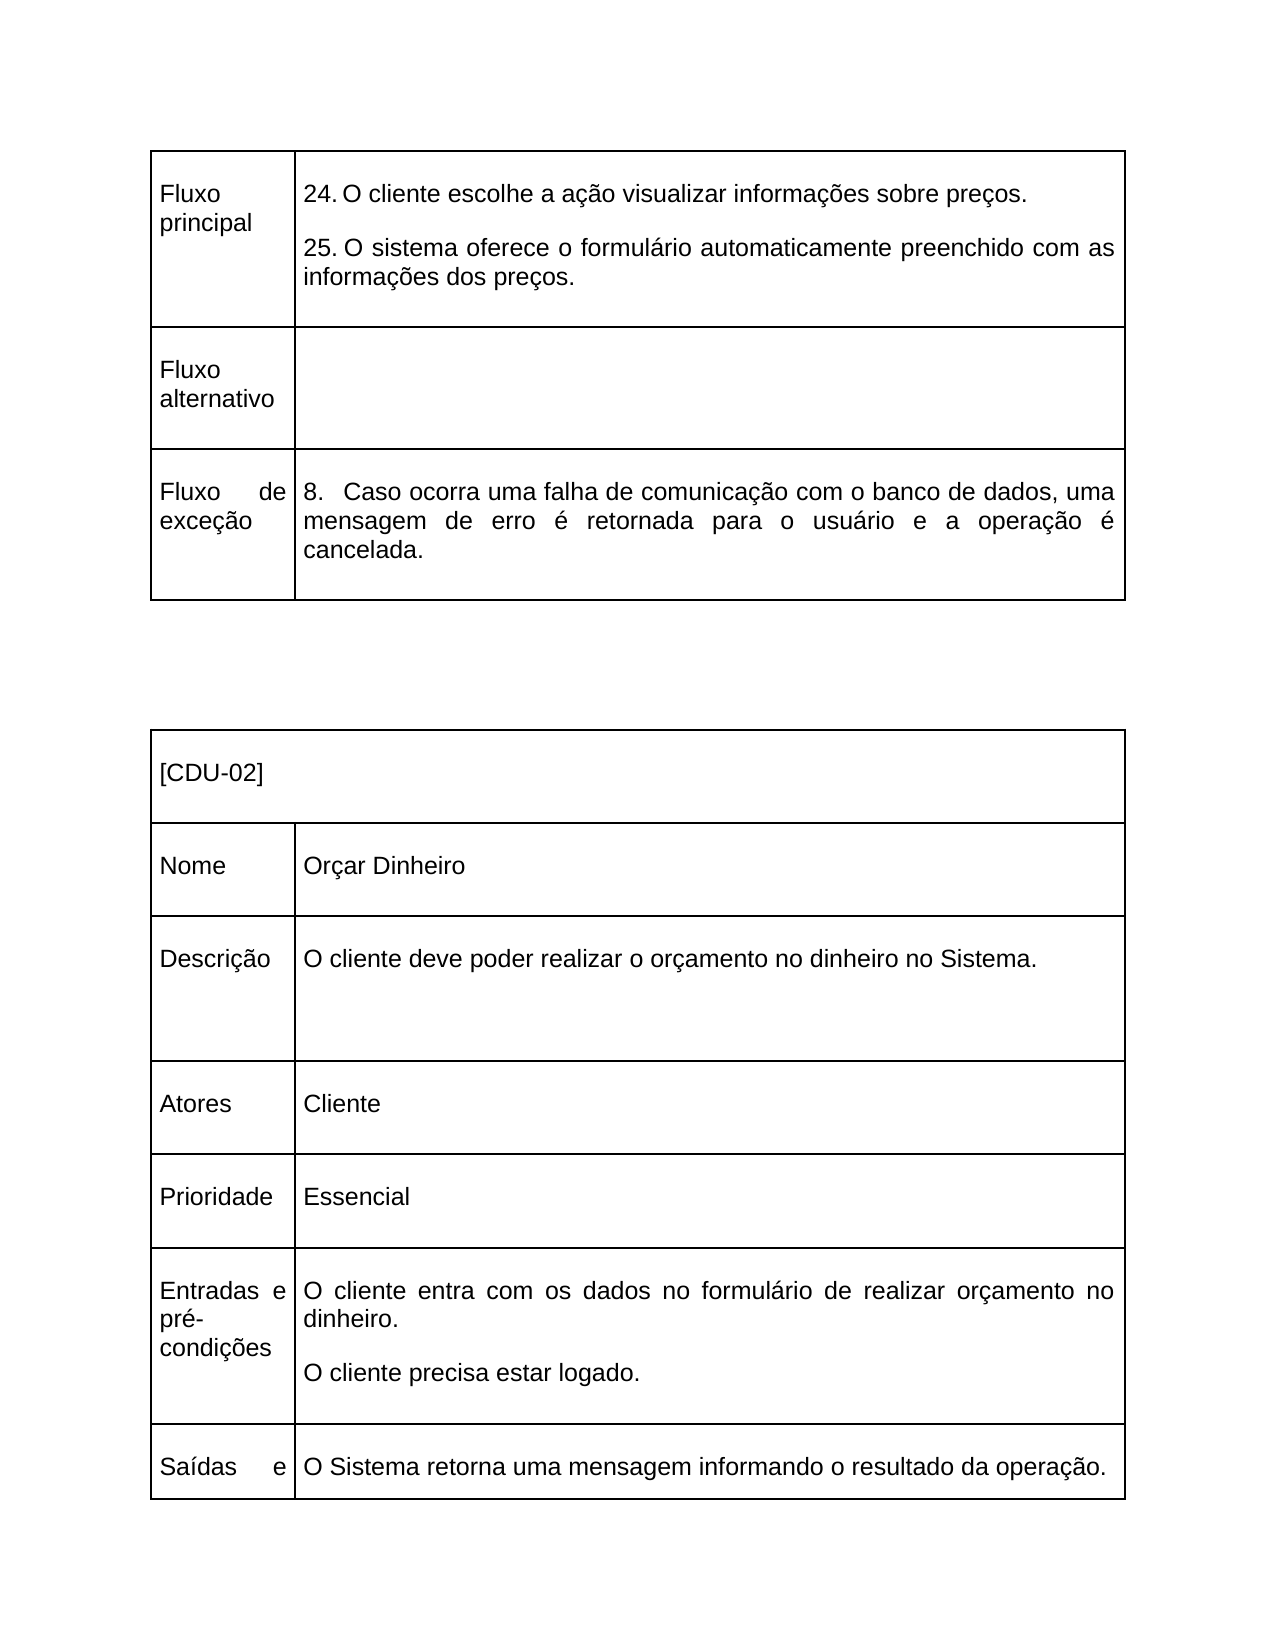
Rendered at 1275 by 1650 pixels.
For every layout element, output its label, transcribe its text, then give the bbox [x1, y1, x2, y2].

table_cell 24. O cliente escolhe a ação visualizar informações sobre preços. 25. O sistema oferece o formulário automaticamente preenchido com as informações dos preços. [296, 152, 1124, 326]
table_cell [296, 1425, 1124, 1498]
table_cell O cliente entra com os dados no formulário de realizar orçamento no dinheiro. O cliente precisa estar logado. [296, 1249, 1124, 1422]
table_cell Entradas e pré-condições [152, 1249, 294, 1422]
table_cell 8. Caso ocorra uma falha de comunicação com o banco de dados, uma mensagem de erro é retornada para o usuário e a operação é cancelada. [296, 450, 1124, 599]
table_header [CDU-02] [152, 731, 1124, 822]
table_cell Descrição [152, 917, 294, 1060]
table_cell [296, 328, 1124, 448]
table_cell Atores [152, 1062, 294, 1153]
table_cell Fluxo de exceção [152, 450, 294, 599]
table_cell Essencial [296, 1155, 1124, 1247]
table_cell Orçar Dinheiro [296, 824, 1124, 915]
table_cell Fluxo principal [152, 152, 294, 326]
table_cell Nome [152, 824, 294, 915]
table_cell O cliente deve poder realizar o orçamento no dinheiro no Sistema. [296, 917, 1124, 1060]
table_cell Fluxo alternativo [152, 328, 294, 448]
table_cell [152, 1425, 294, 1498]
table_cell Cliente [296, 1062, 1124, 1153]
table_cell Prioridade [152, 1155, 294, 1247]
